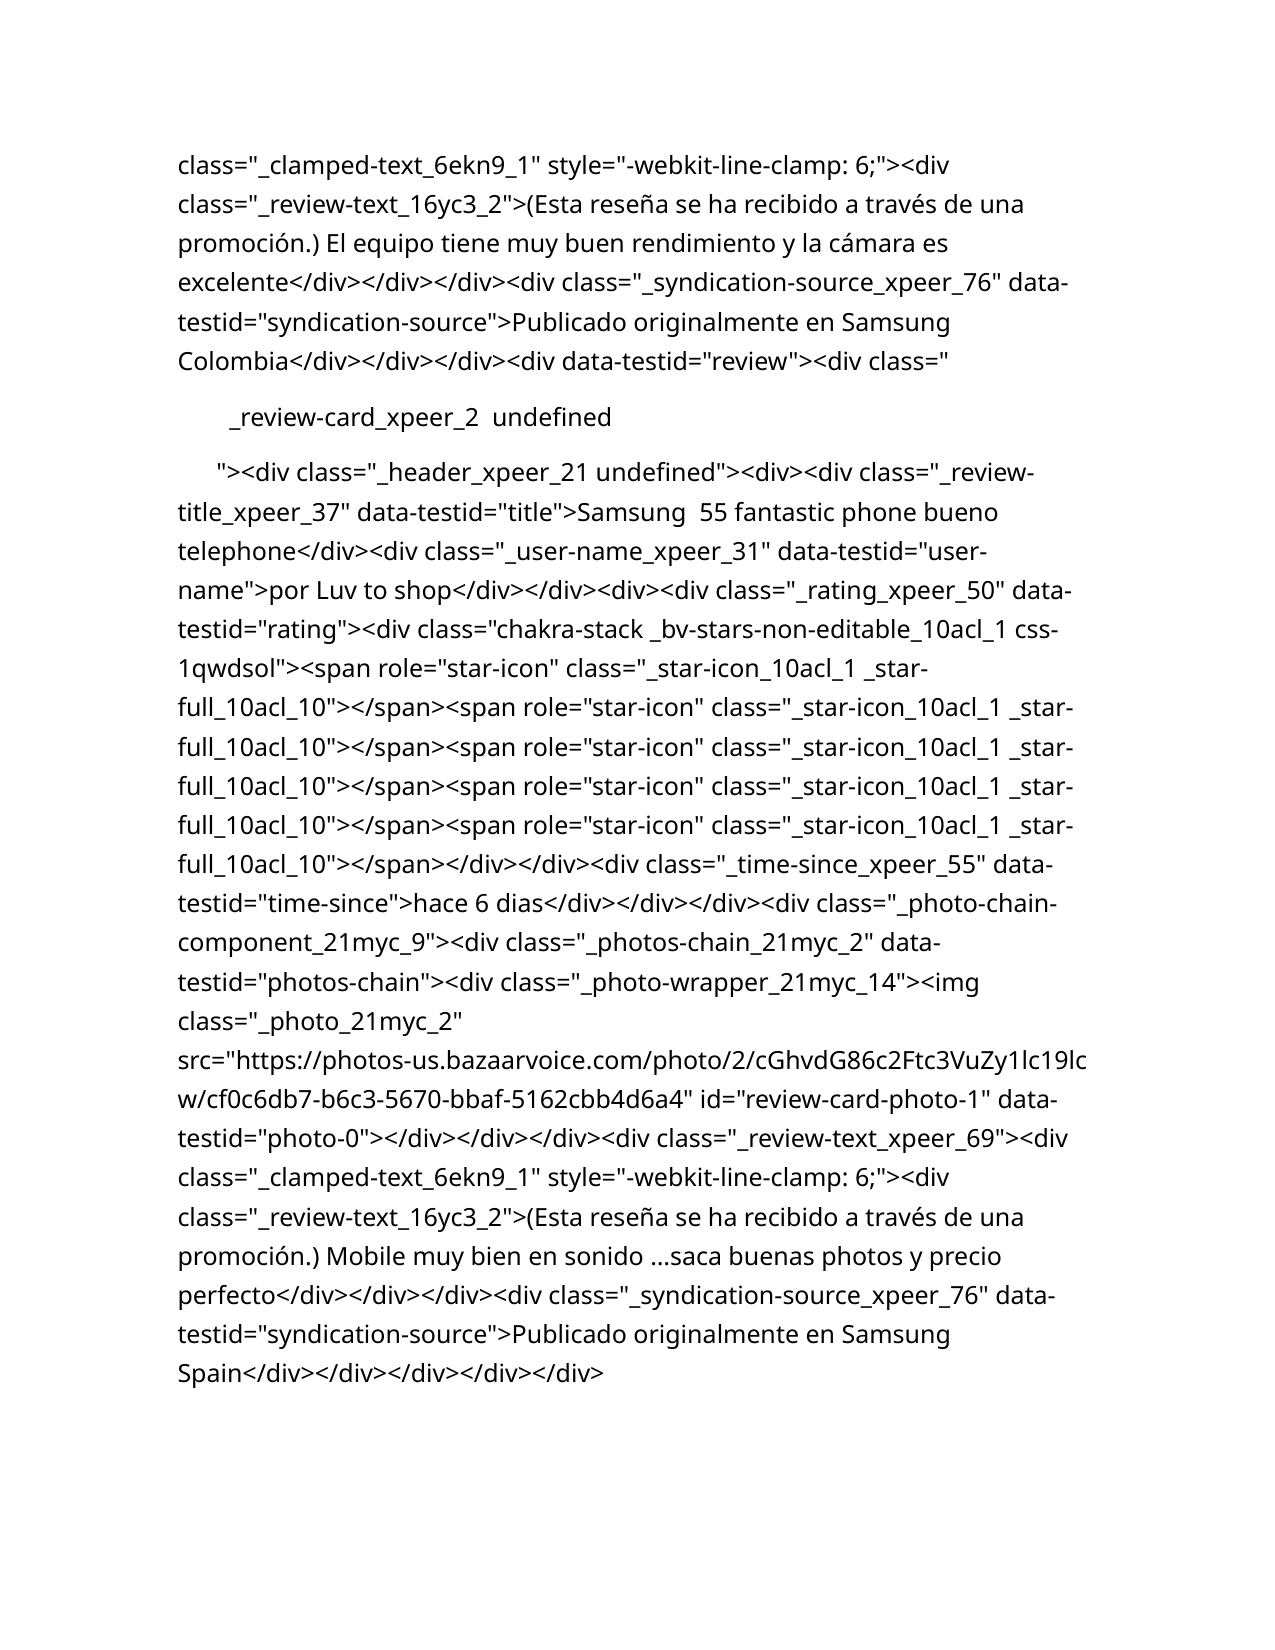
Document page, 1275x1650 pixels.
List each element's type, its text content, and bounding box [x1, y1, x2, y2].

text "><div class="_header_xpeer_21 undefined"><div><div class="_review-title_xpeer_37" data-testid="title">Samsung 55 fantastic phone bueno telephone</div><div class="_user-name_xpeer_31" data-testid="user-name">por Luv to shop</div></div><div><div class="_rating_xpeer_50" data-testid="rating"><div class="chakra-stack _bv-stars-non-editable_10acl_1 css-1qwdsol"><span role="star-icon" class="_star-icon_10acl_1 _star-full_10acl_10"></span><span role="star-icon" class="_star-icon_10acl_1 _star-full_10acl_10"></span><span role="star-icon" class="_star-icon_10acl_1 _star-full_10acl_10"></span><span role="star-icon" class="_star-icon_10acl_1 _star-full_10acl_10"></span><span role="star-icon" class="_star-icon_10acl_1 _star-full_10acl_10"></span></div></div><div class="_time-since_xpeer_55" data-testid="time-since">hace 6 dias</div></div></div><div class="_photo-chain-component_21myc_9"><div class="_photos-chain_21myc_2" data-testid="photos-chain"><div class="_photo-wrapper_21myc_14"><img class="_photo_21myc_2" src="https://photos-us.bazaarvoice.com/photo/2/cGhvdG86c2Ftc3VuZy1lc19lcw/cf0c6db7-b6c3-5670-bbaf-5162cbb4d6a4" id="review-card-photo-1" data-testid="photo-0"></div></div></div><div class="_review-text_xpeer_69"><div class="_clamped-text_6ekn9_1" style="-webkit-line-clamp: 6;"><div class="_review-text_16yc3_2">(Esta reseña se ha recibido a través de una promoción.) Mobile muy bien en sonido …saca buenas photos y precio perfecto</div></div></div><div class="_syndication-source_xpeer_76" data-testid="syndication-source">Publicado originalmente en Samsung Spain</div></div></div></div></div> [177, 455, 1098, 1390]
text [177, 148, 1098, 377]
text _review-card_xpeer_2 undefined [177, 399, 1098, 433]
